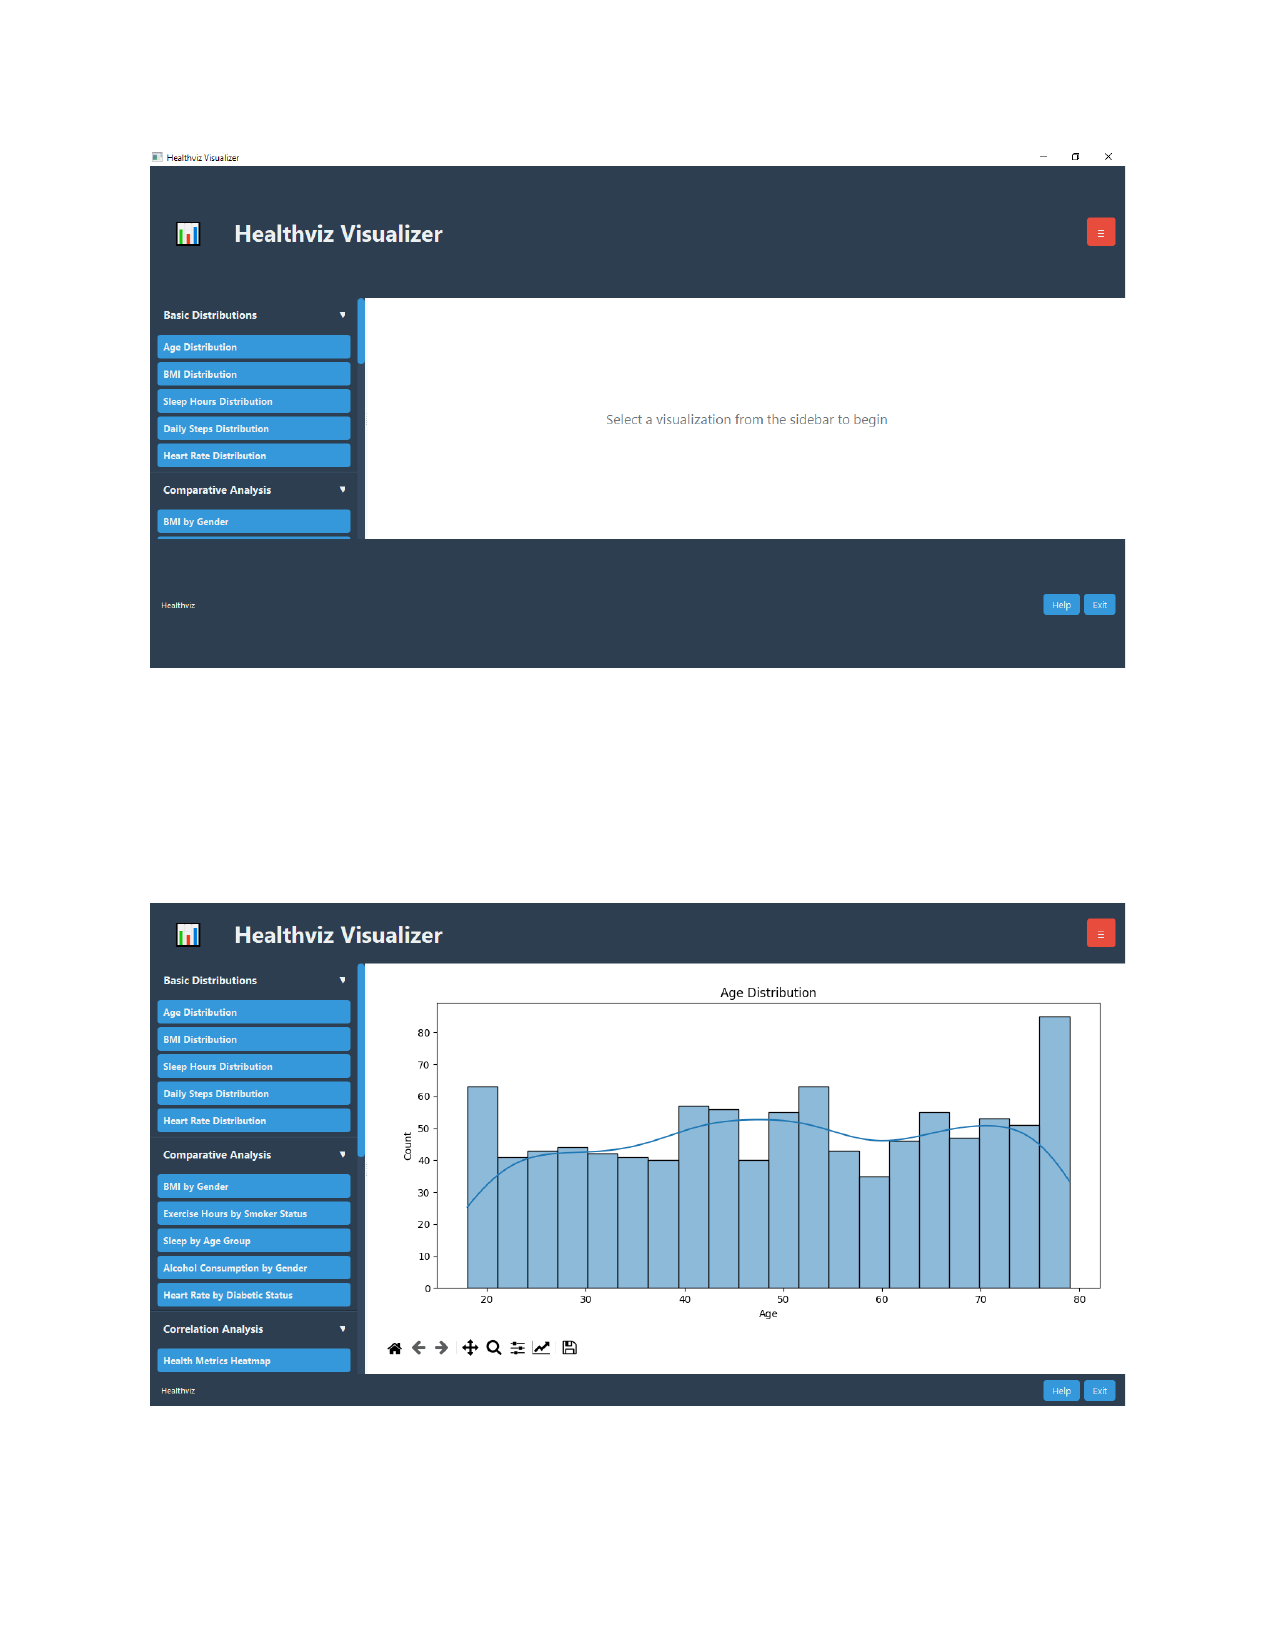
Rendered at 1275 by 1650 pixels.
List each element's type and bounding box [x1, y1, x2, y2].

picture [150, 899, 1125, 1406]
picture [150, 150, 1125, 668]
